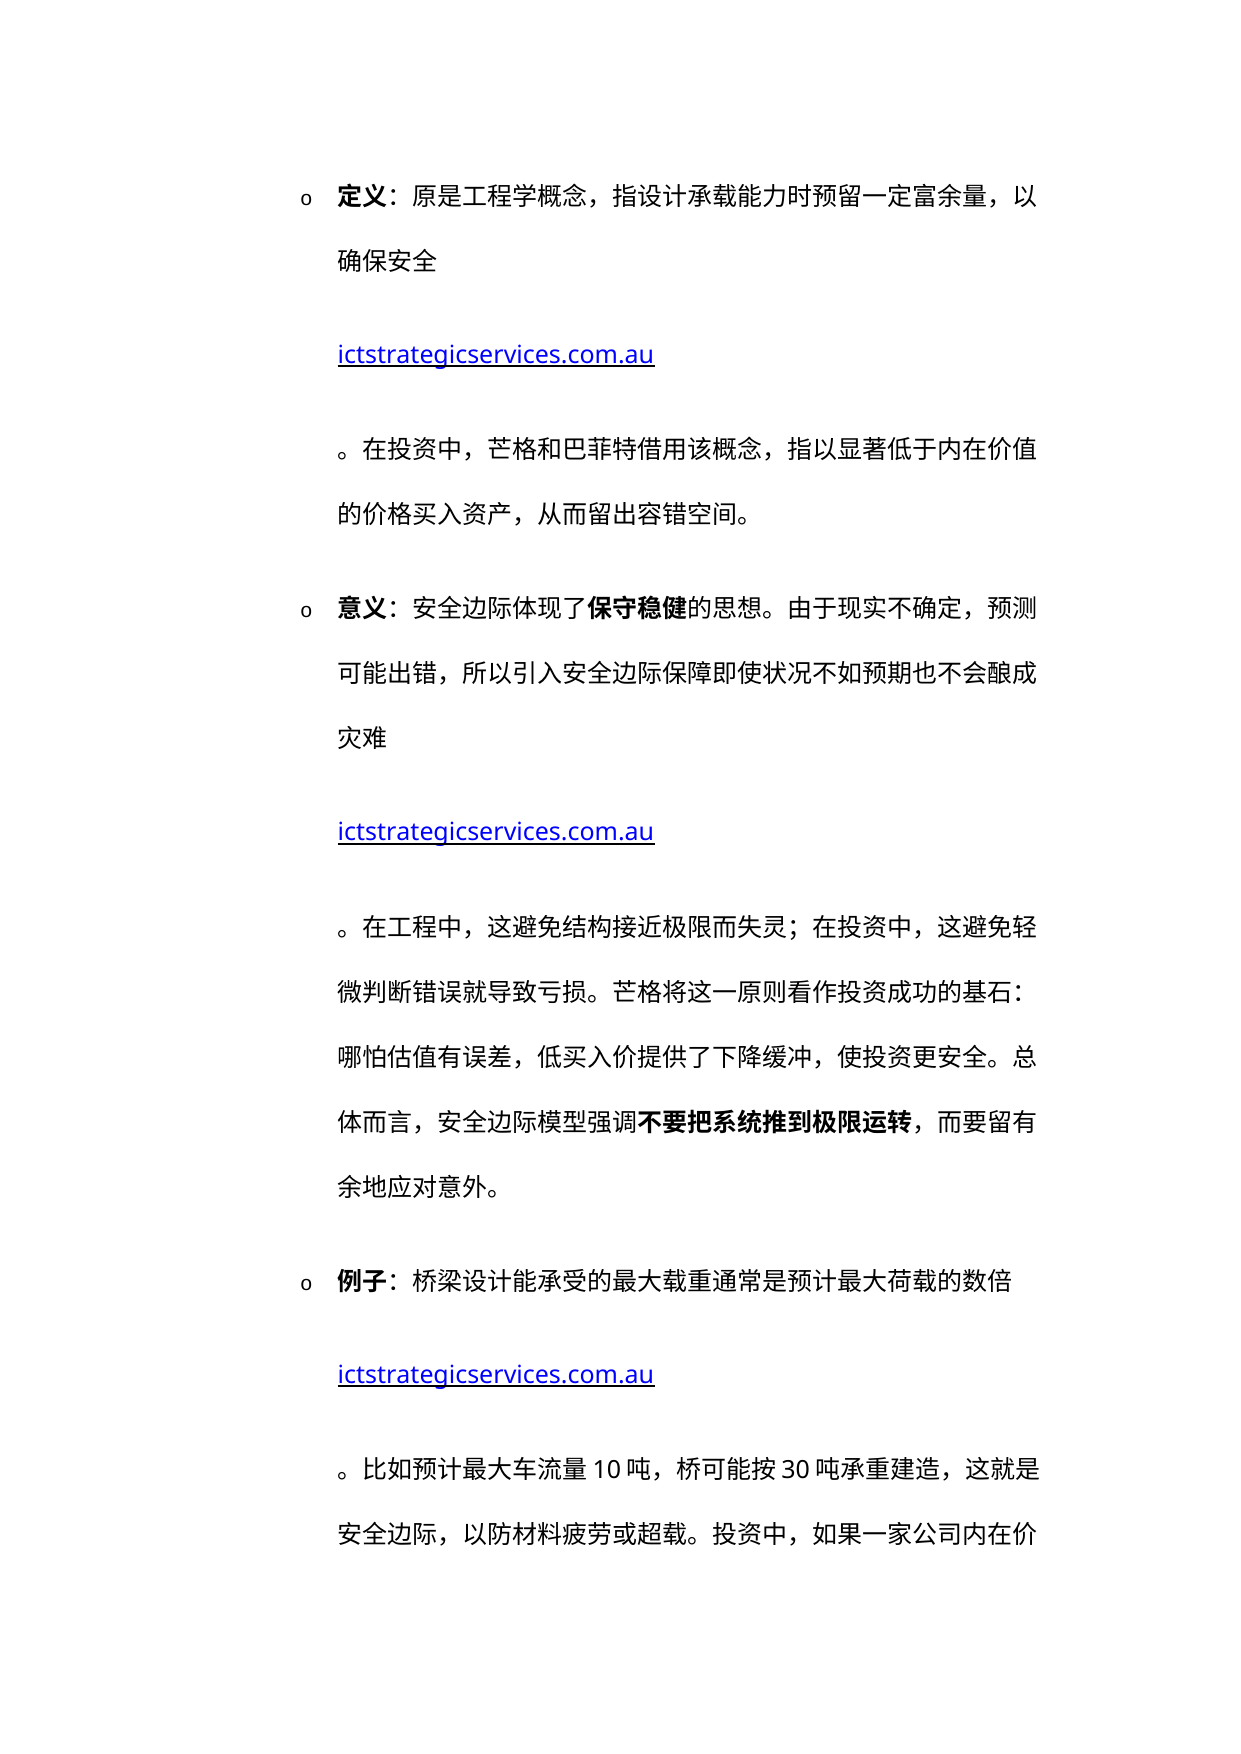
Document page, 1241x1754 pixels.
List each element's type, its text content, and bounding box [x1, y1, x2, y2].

text 。在投资中，芒格和巴菲特借用该概念，指以显著低于内在价值的价格买入资产，从而留出容错空间。 [337, 415, 1053, 545]
list 例子：桥梁设计能承受的最大载重通常是预计最大荷载的数倍​ [300, 1247, 1053, 1312]
list 定义：原是工程学概念，指设计承载能力时预留一定富余量，以确保安全​ [300, 162, 1053, 292]
text ictstrategicservices.com.au [337, 1341, 1053, 1406]
text ictstrategicservices.com.au [337, 321, 1053, 386]
text ictstrategicservices.com.au [337, 799, 1053, 864]
text 。在工程中，这避免结构接近极限而失灵；在投资中，这避免轻微判断错误就导致亏损。芒格将这一原则看作投资成功的基石：哪怕估值有误差，低买入价提供了下降缓冲，使投资更安全。总体而言，安全边际模型强调不要把系统推到极限运转，而要留有余地应对意外。 [337, 893, 1053, 1218]
list 意义：安全边际体现了保守稳健的思想。由于现实不确定，预测可能出错，所以引入安全边际保障即使状况不如预期也不会酿成灾难​ [300, 574, 1053, 769]
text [337, 1435, 1053, 1565]
